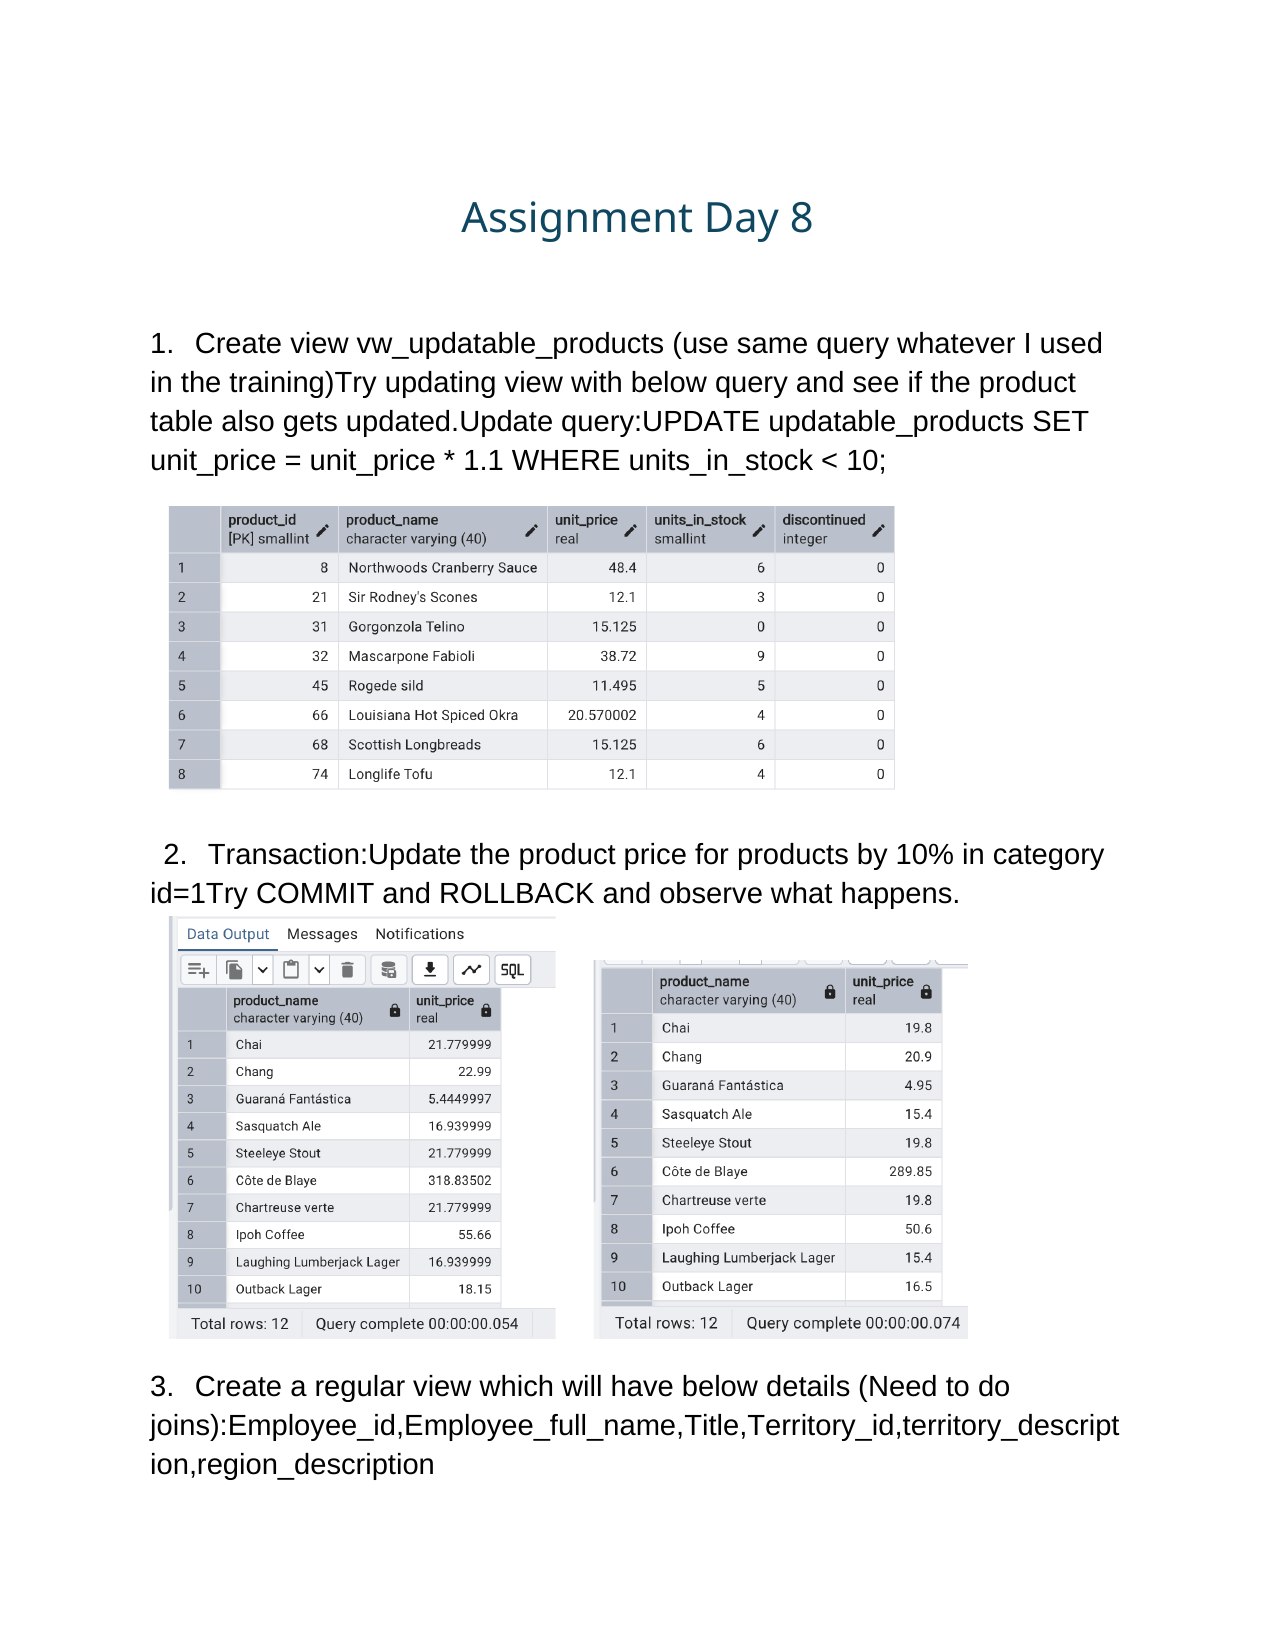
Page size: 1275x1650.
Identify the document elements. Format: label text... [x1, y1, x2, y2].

text 2. Transaction:Update the product price for products by 10% in category id=1Try COMMIT and ROLLBACK and observe what happens. [150, 837, 1125, 1339]
subtitle Assignment Day 8 [150, 187, 1125, 244]
text 1. Create view vw_updatable_products (use same query whatever I used in the training)Try updating view with below query and see if the product table also gets updated.Update query:UPDATE updatable_products SET unit_price = unit_price * 1.1 WHERE units_in_stock < 10; [150, 326, 1125, 476]
text 3. Create a regular view which will have below details (Need to do joins):Employee_id,Employee_full_name,Title,Territory_id,territory_description,region_description [150, 1369, 1125, 1480]
